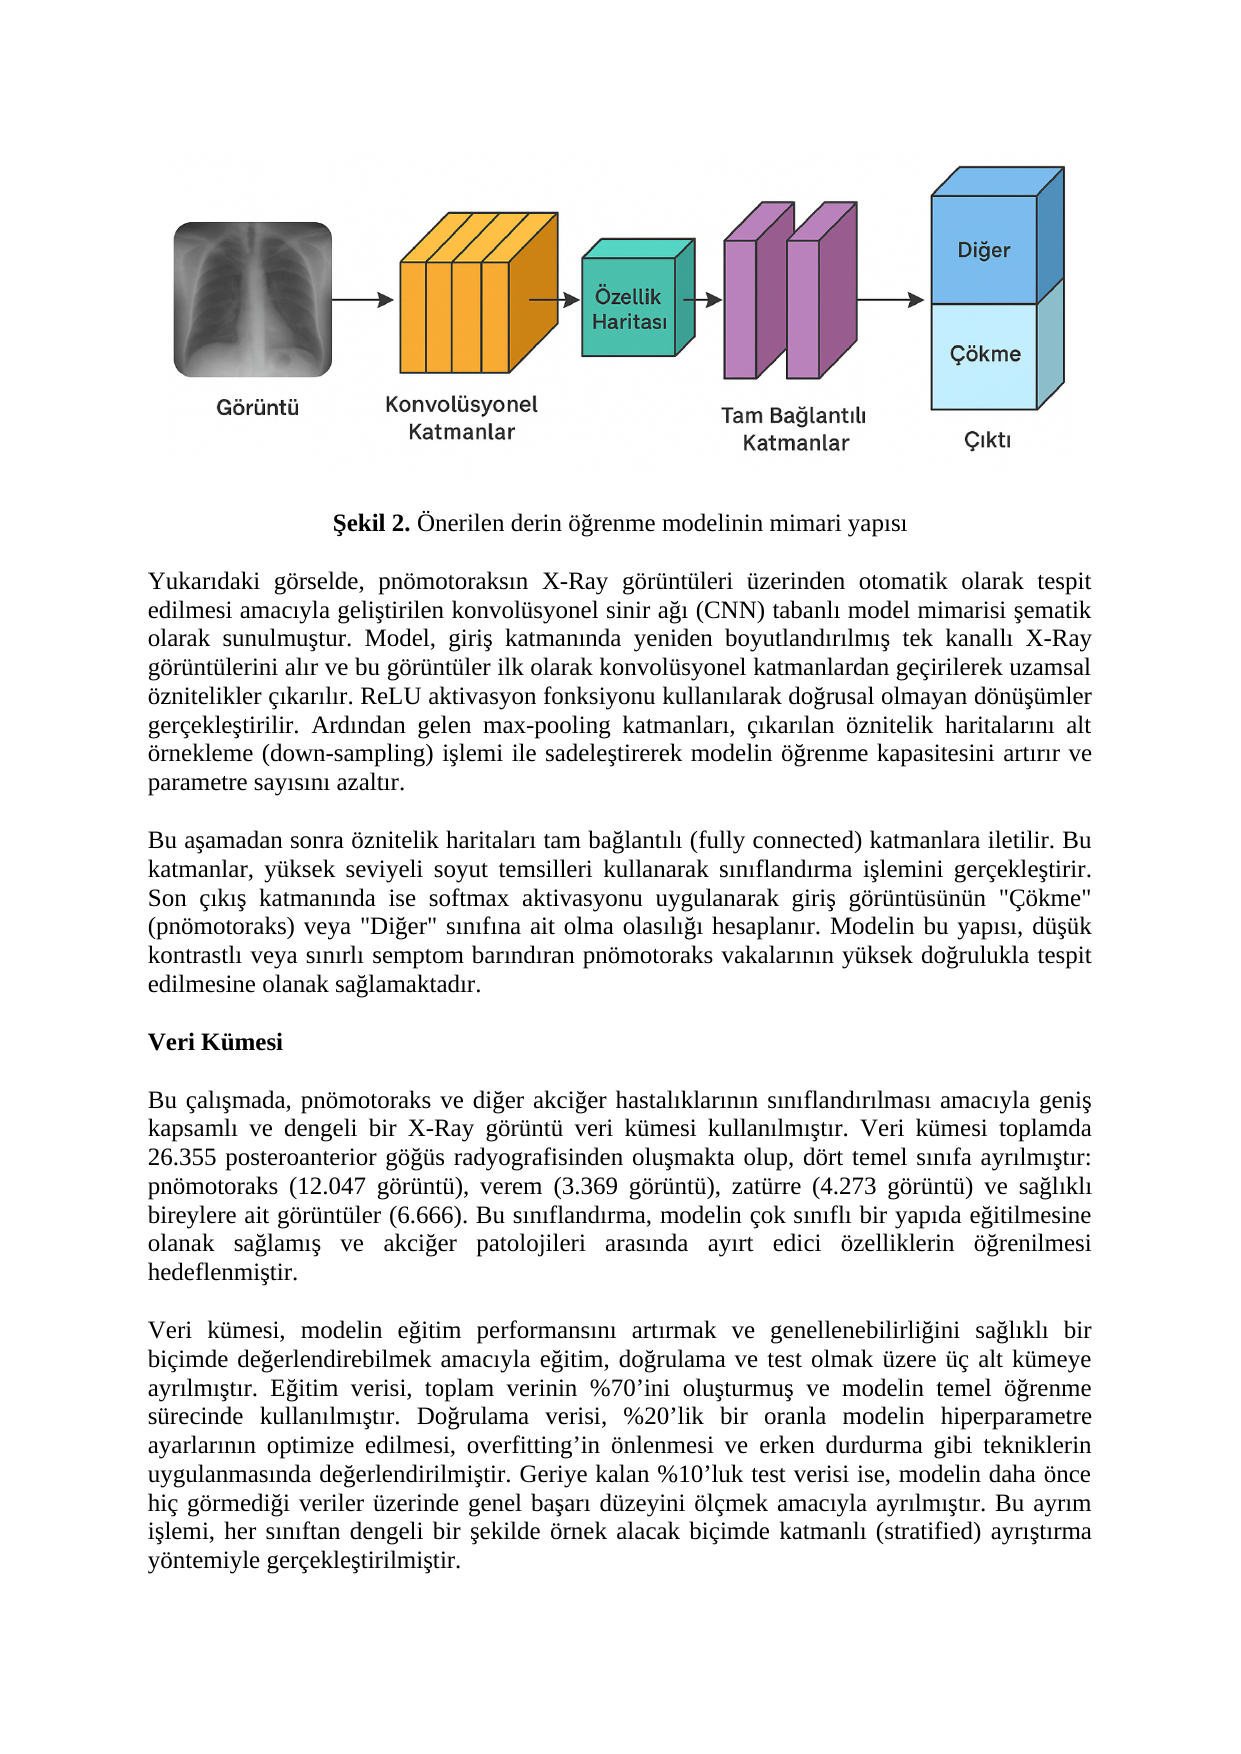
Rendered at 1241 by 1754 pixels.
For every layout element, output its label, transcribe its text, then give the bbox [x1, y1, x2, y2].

text Bu aşamadan sonra öznitelik haritaları tam bağlantılı (fully connected) katmanlara iletilir. Bu katmanlar, yüksek seviyeli soyut temsilleri kullanarak sınıflandırma işlemini gerçekleştirir. Son çıkış katmanında ise softmax aktivasyonu uygulanarak giriş görüntüsünün "Çökme" (pnömotoraks) veya "Diğer" sınıfına ait olma olasılığı hesaplanır. Modelin bu yapısı, düşük kontrastlı veya sınırlı semptom barındıran pnömotoraks vakalarının yüksek doğrulukla tespit edilmesine olanak sağlamaktadır. [148, 825, 1093, 998]
subtitle Şekil 2. Önerilen derin öğrenme modelinin mimari yapısı [148, 508, 1093, 537]
text Bu çalışmada, pnömotoraks ve diğer akciğer hastalıklarının sınıflandırılması amacıyla geniş kapsamlı ve dengeli bir X-Ray görüntü veri kümesi kullanılmıştır. Veri kümesi toplamda 26.355 posteroanterior göğüs radyografisinden oluşmakta olup, dört temel sınıfa ayrılmıştır: pnömotoraks (12.047 görüntü), verem (3.369 görüntü), zatürre (4.273 görüntü) ve sağlıklı bireylere ait görüntüler (6.666). Bu sınıflandırma, modelin çok sınıflı bir yapıda eğitilmesine olanak sağlamış ve akciğer patolojileri arasında ayırt edici özelliklerin öğrenilmesi hedeflenmiştir. [148, 1085, 1093, 1286]
subtitle Veri Kümesi [148, 1027, 1093, 1056]
text Yukarıdaki görselde, pnömotoraksın X-Ray görüntüleri üzerinden otomatik olarak tespit edilmesi amacıyla geliştirilen konvolüsyonel sinir ağı (CNN) tabanlı model mimarisi şematik olarak sunulmuştur. Model, giriş katmanında yeniden boyutlandırılmış tek kanallı X-Ray görüntülerini alır ve bu görüntüler ilk olarak konvolüsyonel katmanlardan geçirilerek uzamsal öznitelikler çıkarılır. ReLU aktivasyon fonksiyonu kullanılarak doğrusal olmayan dönüşümler gerçekleştirilir. Ardından gelen max-pooling katmanları, çıkarılan öznitelik haritalarını alt örnekleme (down-sampling) işlemi ile sadeleştirerek modelin öğrenme kapasitesini artırır ve parametre sayısını azaltır. [148, 566, 1093, 796]
text Veri kümesi, modelin eğitim performansını artırmak ve genellenebilirliğini sağlıklı bir biçimde değerlendirebilmek amacıyla eğitim, doğrulama ve test olmak üzere üç alt kümeye ayrılmıştır. Eğitim verisi, toplam verinin %70’ini oluşturmuş ve modelin temel öğrenme sürecinde kullanılmıştır. Doğrulama verisi, %20’lik bir oranla modelin hiperparametre ayarlarının optimize edilmesi, overfitting’in önlenmesi ve erken durdurma gibi tekniklerin uygulanmasında değerlendirilmiştir. Geriye kalan %10’luk test verisi ise, modelin daha önce hiç görmediği veriler üzerinde genel başarı düzeyini ölçmek amacıyla ayrılmıştır. Bu ayrım işlemi, her sınıftan dengeli bir şekilde örnek alacak biçimde katmanlı (stratified) ayrıştırma yöntemiyle gerçekleştirilmiştir. [148, 1315, 1093, 1574]
picture [165, 147, 1075, 479]
